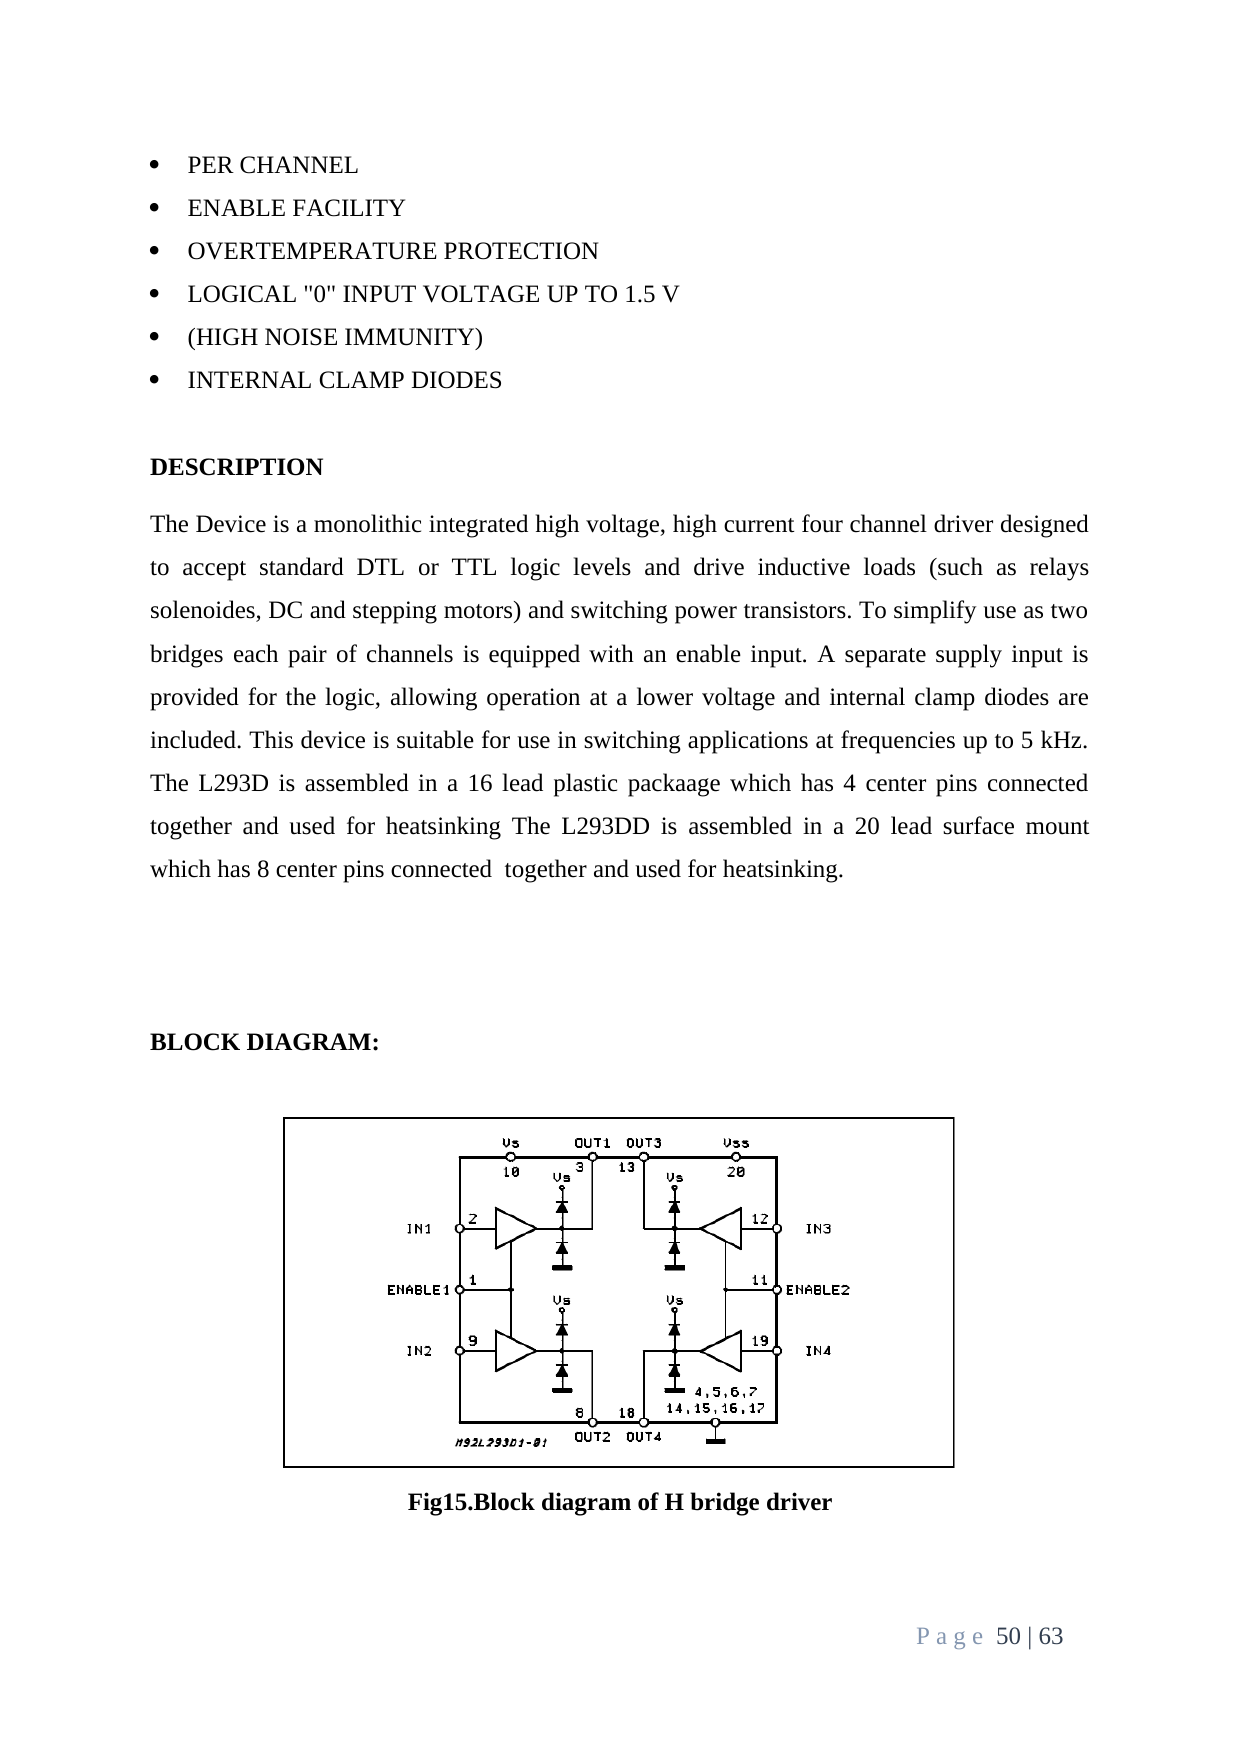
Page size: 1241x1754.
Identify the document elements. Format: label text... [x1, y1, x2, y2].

list PER CHANNEL [150, 150, 1090, 179]
list LOGICAL "0" INPUT VOLTAGE UP TO 1.5 V [150, 279, 1090, 308]
list INTERNAL CLAMP DIODES [150, 366, 1090, 394]
text The Device is a monolithic integrated high voltage, high current four channel driver designed to accept standard DTL or TTL logic levels and drive inductive loads (such as relays solenoides, DC and stepping motors) and switching power transistors. To simplify use as two bridges each pair of channels is equipped with an enable input. A separate supply input is provided for the logic, allowing operation at a lower voltage and internal clamp diodes are included. This device is suitable for use in switching applications at frequencies up to 5 kHz. The L293D is assembled in a 16 lead plastic packaage which has 4 center pins connected together and used for heatsinking The L293DD is assembled in a 20 lead surface mount which has 8 center pins connected together and used for heatsinking. [150, 509, 1090, 883]
list OVERTEMPERATURE PROTECTION [150, 236, 1090, 265]
text Fig15.Block diagram of H bridge driver [150, 1487, 1090, 1516]
text BLOCK DIAGRAM: [150, 1027, 1090, 1056]
list (HIGH NOISE IMMUNITY) [150, 322, 1090, 351]
list ENABLE FACILITY [150, 193, 1090, 222]
text DESCRIPTION [150, 452, 1090, 481]
